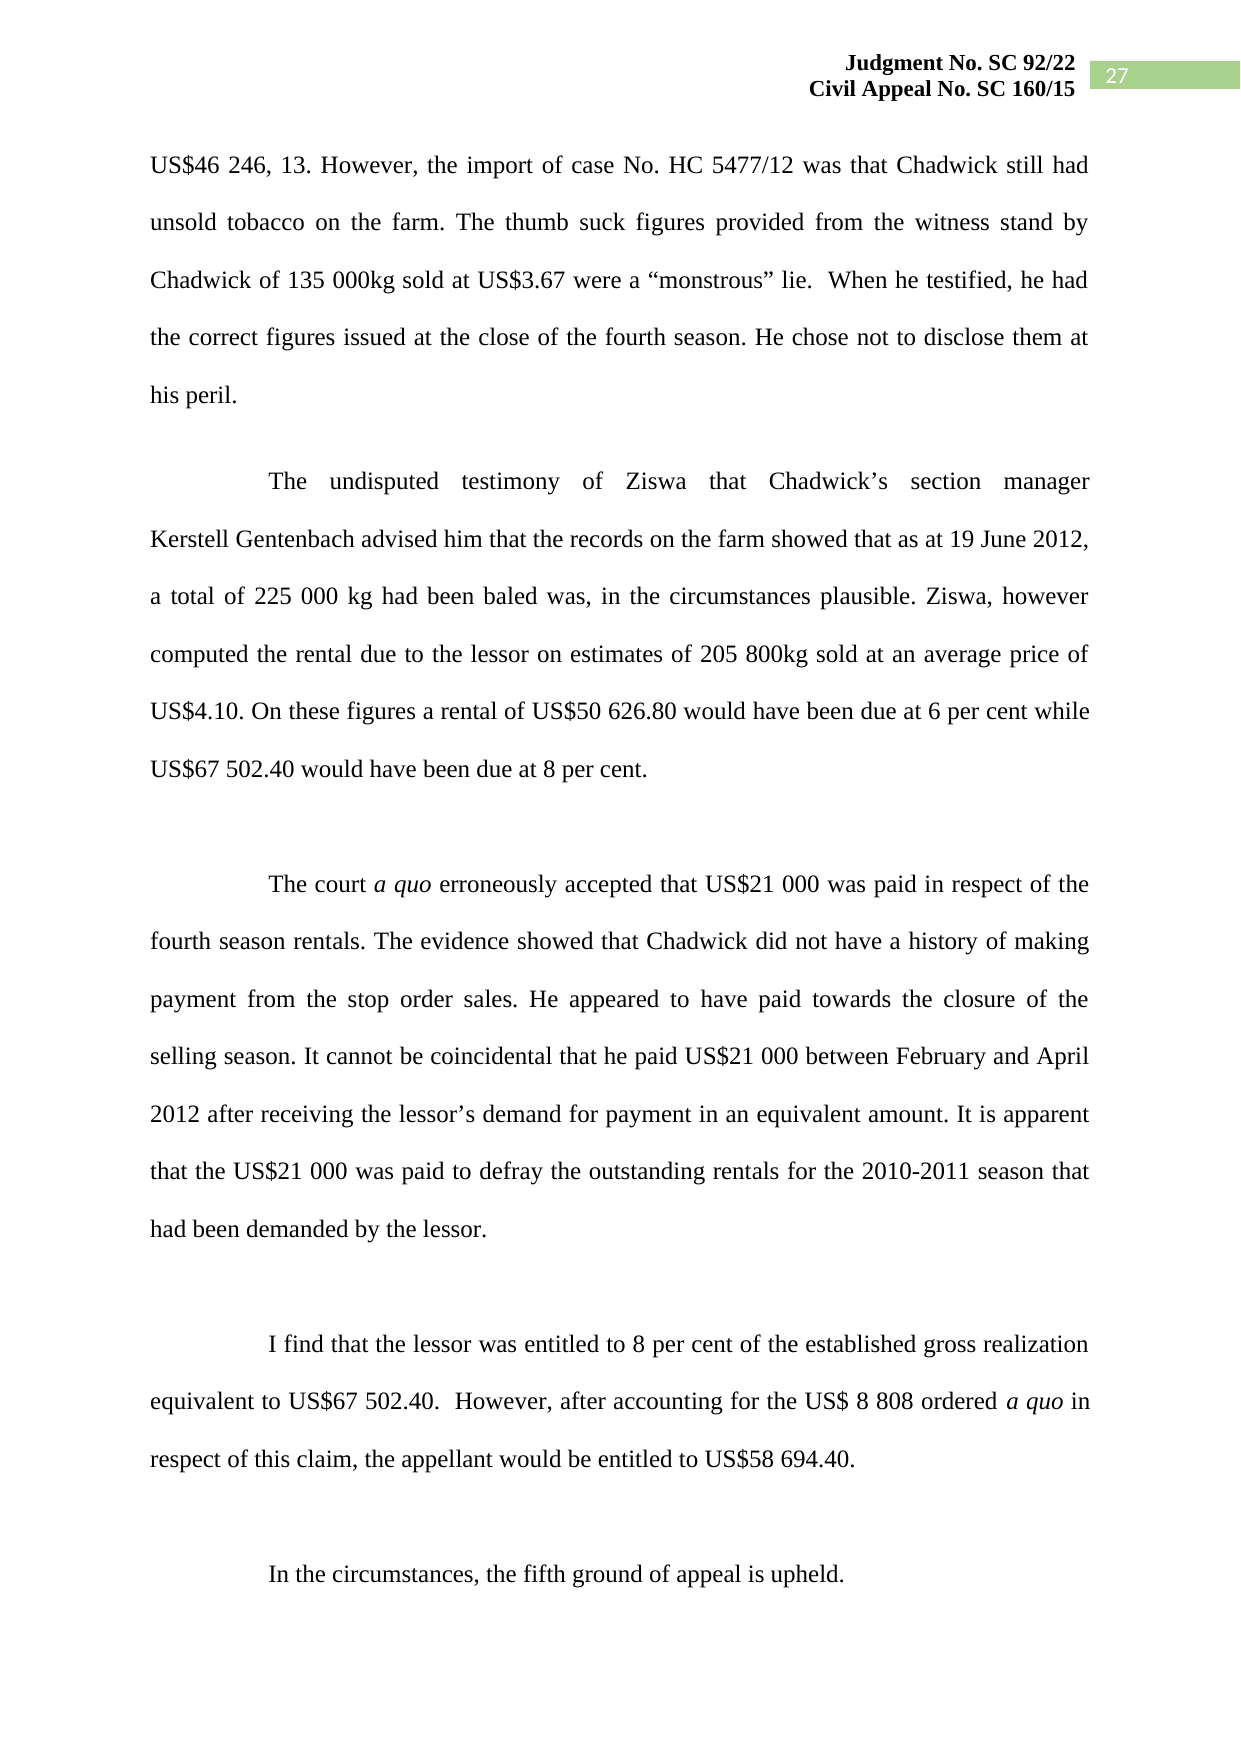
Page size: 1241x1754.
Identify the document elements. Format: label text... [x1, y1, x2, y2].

text The undisputed testimony of Ziswa that Chadwick’s section manager Kerstell Gentenbach advised him that the records on the farm showed that as at 19 June 2012, a total of 225 000 kg had been baled was, in the circumstances plausible. Ziswa, however computed the rental due to the lessor on estimates of 205 800kg sold at an average price of US$4.10. On these figures a rental of US$50 626.80 would have been due at 6 per cent while US$67 502.40 would have been due at 8 per cent. [150, 466, 1090, 782]
text I find that the lessor was entitled to 8 per cent of the established gross realization equivalent to US$67 502.40. However, after accounting for the US$ 8 808 ordered a quo in respect of this claim, the appellant would be entitled to US$58 694.40. [150, 1329, 1090, 1472]
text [150, 150, 1090, 409]
text The court a quo erroneously accepted that US$21 000 was paid in respect of the fourth season rentals. The evidence showed that Chadwick did not have a history of making payment from the stop order sales. He appeared to have paid towards the closure of the selling season. It cannot be coincidental that he paid US$21 000 between February and April 2012 after receiving the lessor’s demand for payment in an equivalent amount. It is apparent that the US$21 000 was paid to defray the outstanding rentals for the 2010-2011 season that had been demanded by the lessor. [150, 869, 1090, 1242]
text In the circumstances, the fifth ground of appeal is upheld. [150, 1559, 1090, 1587]
